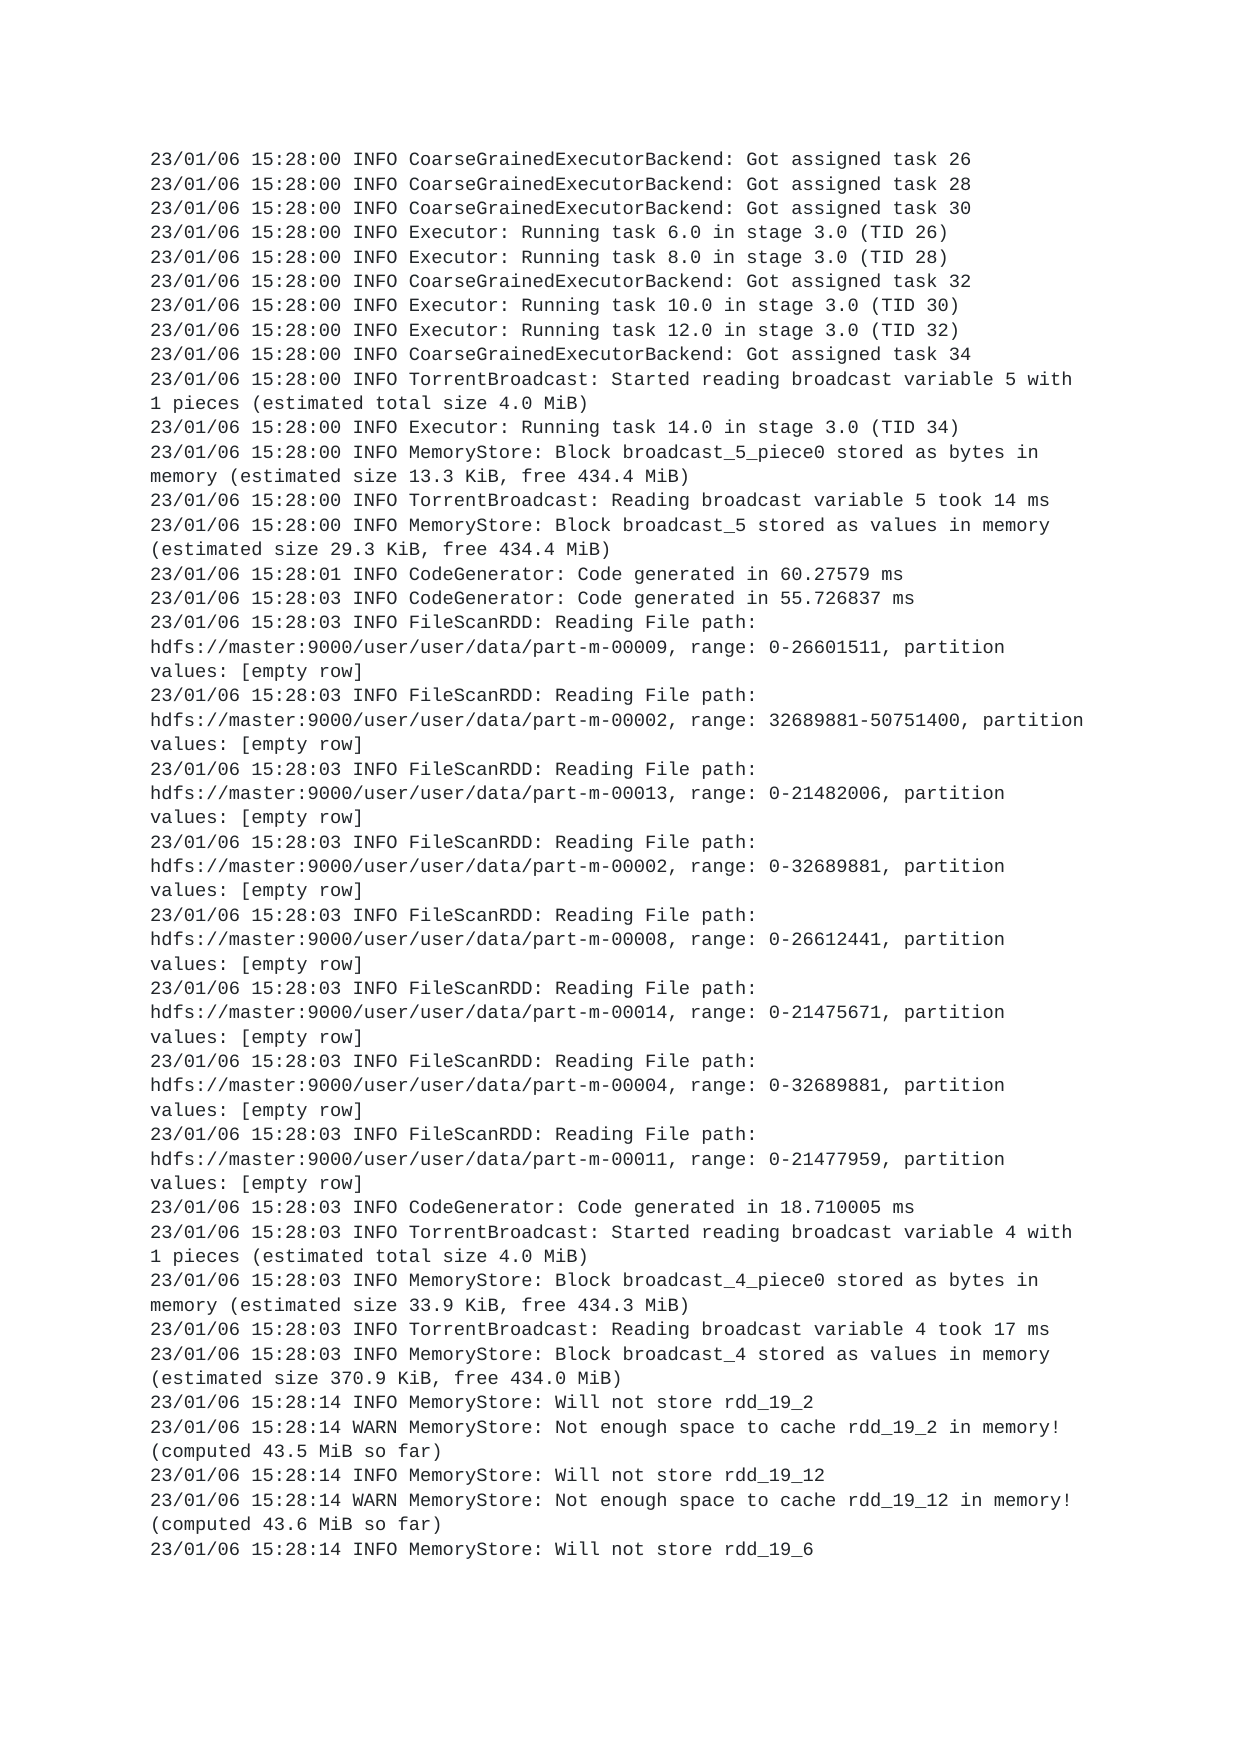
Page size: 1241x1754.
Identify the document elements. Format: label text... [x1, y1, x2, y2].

text 23/01/06 15:28:14 WARN MemoryStore: Not enough space to cache rdd_19_2 in memory! (computed 43.5 MiB so far) [150, 1417, 1090, 1463]
text 23/01/06 15:28:00 INFO TorrentBroadcast: Reading broadcast variable 5 took 14 ms [150, 491, 1090, 512]
text 23/01/06 15:28:03 INFO FileScanRDD: Reading File path: hdfs://master:9000/user/user/data/part-m-00008, range: 0-26612441, partition values: [empty row] [150, 906, 1090, 976]
text 23/01/06 15:28:03 INFO MemoryStore: Block broadcast_4_piece0 stored as bytes in memory (estimated size 33.9 KiB, free 434.3 MiB) [150, 1271, 1090, 1317]
text 23/01/06 15:28:03 INFO FileScanRDD: Reading File path: hdfs://master:9000/user/user/data/part-m-00004, range: 0-32689881, partition values: [empty row] [150, 1052, 1090, 1122]
text 23/01/06 15:28:00 INFO CoarseGrainedExecutorBackend: Got assigned task 26 [150, 150, 1090, 171]
text 23/01/06 15:28:00 INFO Executor: Running task 14.0 in stage 3.0 (TID 34) [150, 418, 1090, 439]
text 23/01/06 15:28:00 INFO Executor: Running task 6.0 in stage 3.0 (TID 26) [150, 223, 1090, 244]
text 23/01/06 15:28:03 INFO TorrentBroadcast: Started reading broadcast variable 4 with 1 pieces (estimated total size 4.0 MiB) [150, 1222, 1090, 1268]
text 23/01/06 15:28:00 INFO TorrentBroadcast: Started reading broadcast variable 5 with 1 pieces (estimated total size 4.0 MiB) [150, 369, 1090, 415]
text 23/01/06 15:28:00 INFO CoarseGrainedExecutorBackend: Got assigned task 30 [150, 199, 1090, 220]
text 23/01/06 15:28:01 INFO CodeGenerator: Code generated in 60.27579 ms [150, 564, 1090, 586]
text 23/01/06 15:28:03 INFO FileScanRDD: Reading File path: hdfs://master:9000/user/user/data/part-m-00002, range: 0-32689881, partition values: [empty row] [150, 832, 1090, 902]
text 23/01/06 15:28:00 INFO Executor: Running task 8.0 in stage 3.0 (TID 28) [150, 247, 1090, 269]
text 23/01/06 15:28:03 INFO MemoryStore: Block broadcast_4 stored as values in memory (estimated size 370.9 KiB, free 434.0 MiB) [150, 1344, 1090, 1390]
text 23/01/06 15:28:03 INFO FileScanRDD: Reading File path: hdfs://master:9000/user/user/data/part-m-00014, range: 0-21475671, partition values: [empty row] [150, 979, 1090, 1049]
text 23/01/06 15:28:14 INFO MemoryStore: Will not store rdd_19_2 [150, 1393, 1090, 1414]
text 23/01/06 15:28:14 INFO MemoryStore: Will not store rdd_19_12 [150, 1466, 1090, 1487]
text 23/01/06 15:28:14 WARN MemoryStore: Not enough space to cache rdd_19_12 in memory! (computed 43.6 MiB so far) [150, 1491, 1090, 1536]
text 23/01/06 15:28:00 INFO CoarseGrainedExecutorBackend: Got assigned task 34 [150, 345, 1090, 366]
text 23/01/06 15:28:03 INFO CodeGenerator: Code generated in 18.710005 ms [150, 1198, 1090, 1219]
text 23/01/06 15:28:00 INFO CoarseGrainedExecutorBackend: Got assigned task 32 [150, 272, 1090, 293]
text 23/01/06 15:28:00 INFO MemoryStore: Block broadcast_5_piece0 stored as bytes in memory (estimated size 13.3 KiB, free 434.4 MiB) [150, 442, 1090, 488]
text 23/01/06 15:28:03 INFO CodeGenerator: Code generated in 55.726837 ms [150, 589, 1090, 610]
text 23/01/06 15:28:03 INFO FileScanRDD: Reading File path: hdfs://master:9000/user/user/data/part-m-00011, range: 0-21477959, partition values: [empty row] [150, 1125, 1090, 1195]
text 23/01/06 15:28:03 INFO FileScanRDD: Reading File path: hdfs://master:9000/user/user/data/part-m-00013, range: 0-21482006, partition values: [empty row] [150, 759, 1090, 829]
text 23/01/06 15:28:00 INFO Executor: Running task 10.0 in stage 3.0 (TID 30) [150, 296, 1090, 317]
text 23/01/06 15:28:00 INFO Executor: Running task 12.0 in stage 3.0 (TID 32) [150, 321, 1090, 342]
text 23/01/06 15:28:03 INFO FileScanRDD: Reading File path: hdfs://master:9000/user/user/data/part-m-00002, range: 32689881-50751400, partition values: [empty row] [150, 686, 1090, 756]
text 23/01/06 15:28:03 INFO FileScanRDD: Reading File path: hdfs://master:9000/user/user/data/part-m-00009, range: 0-26601511, partition values: [empty row] [150, 613, 1090, 683]
text 23/01/06 15:28:00 INFO CoarseGrainedExecutorBackend: Got assigned task 28 [150, 174, 1090, 196]
text 23/01/06 15:28:00 INFO MemoryStore: Block broadcast_5 stored as values in memory (estimated size 29.3 KiB, free 434.4 MiB) [150, 516, 1090, 561]
text 23/01/06 15:28:03 INFO TorrentBroadcast: Reading broadcast variable 4 took 17 ms [150, 1320, 1090, 1341]
text 23/01/06 15:28:14 INFO MemoryStore: Will not store rdd_19_6 [150, 1539, 1090, 1561]
